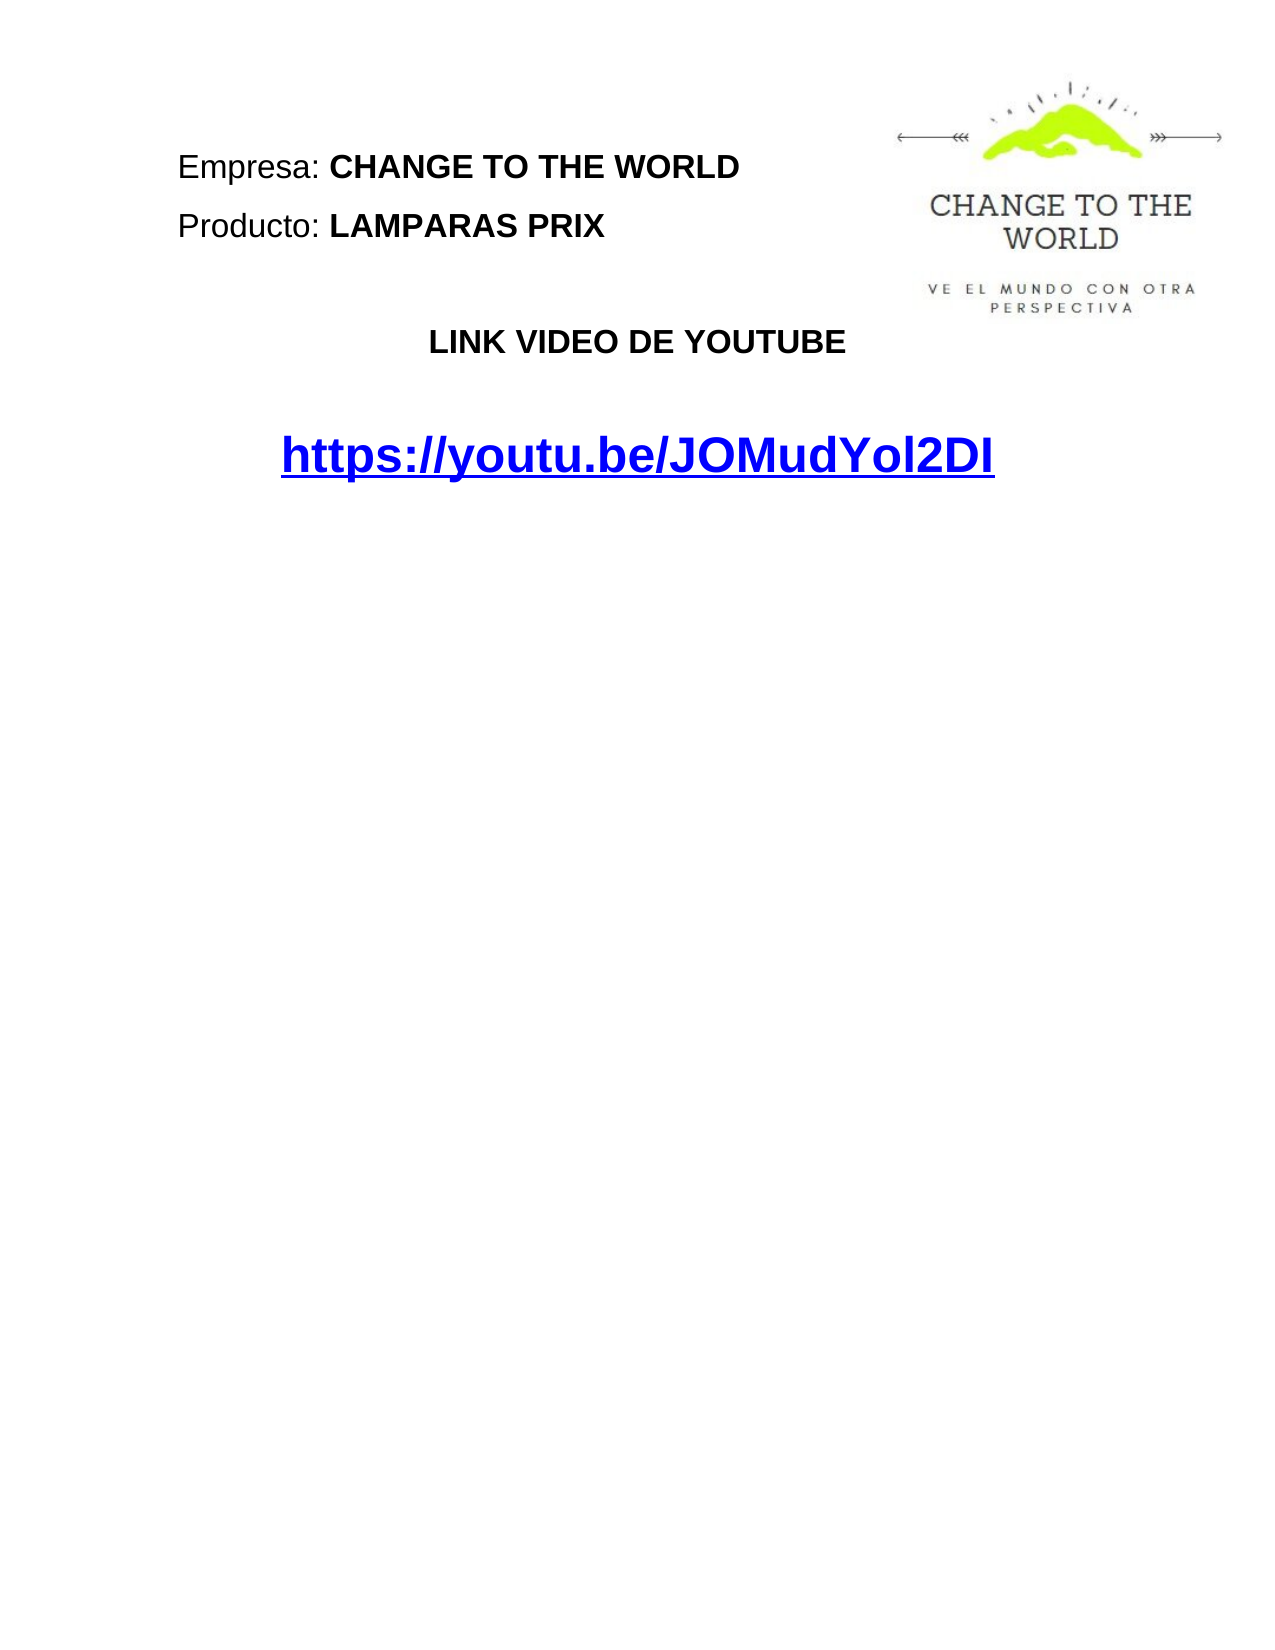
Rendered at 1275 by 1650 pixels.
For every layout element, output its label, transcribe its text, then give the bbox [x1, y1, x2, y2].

text https://youtu.be/JOMudYol2DI [177, 425, 1098, 483]
text Empresa: CHANGE TO THE WORLD [177, 148, 890, 186]
picture [890, 7, 1269, 324]
text Producto: LAMPARAS PRIX [177, 206, 890, 244]
text LINK VIDEO DE YOUTUBE [177, 322, 1098, 360]
